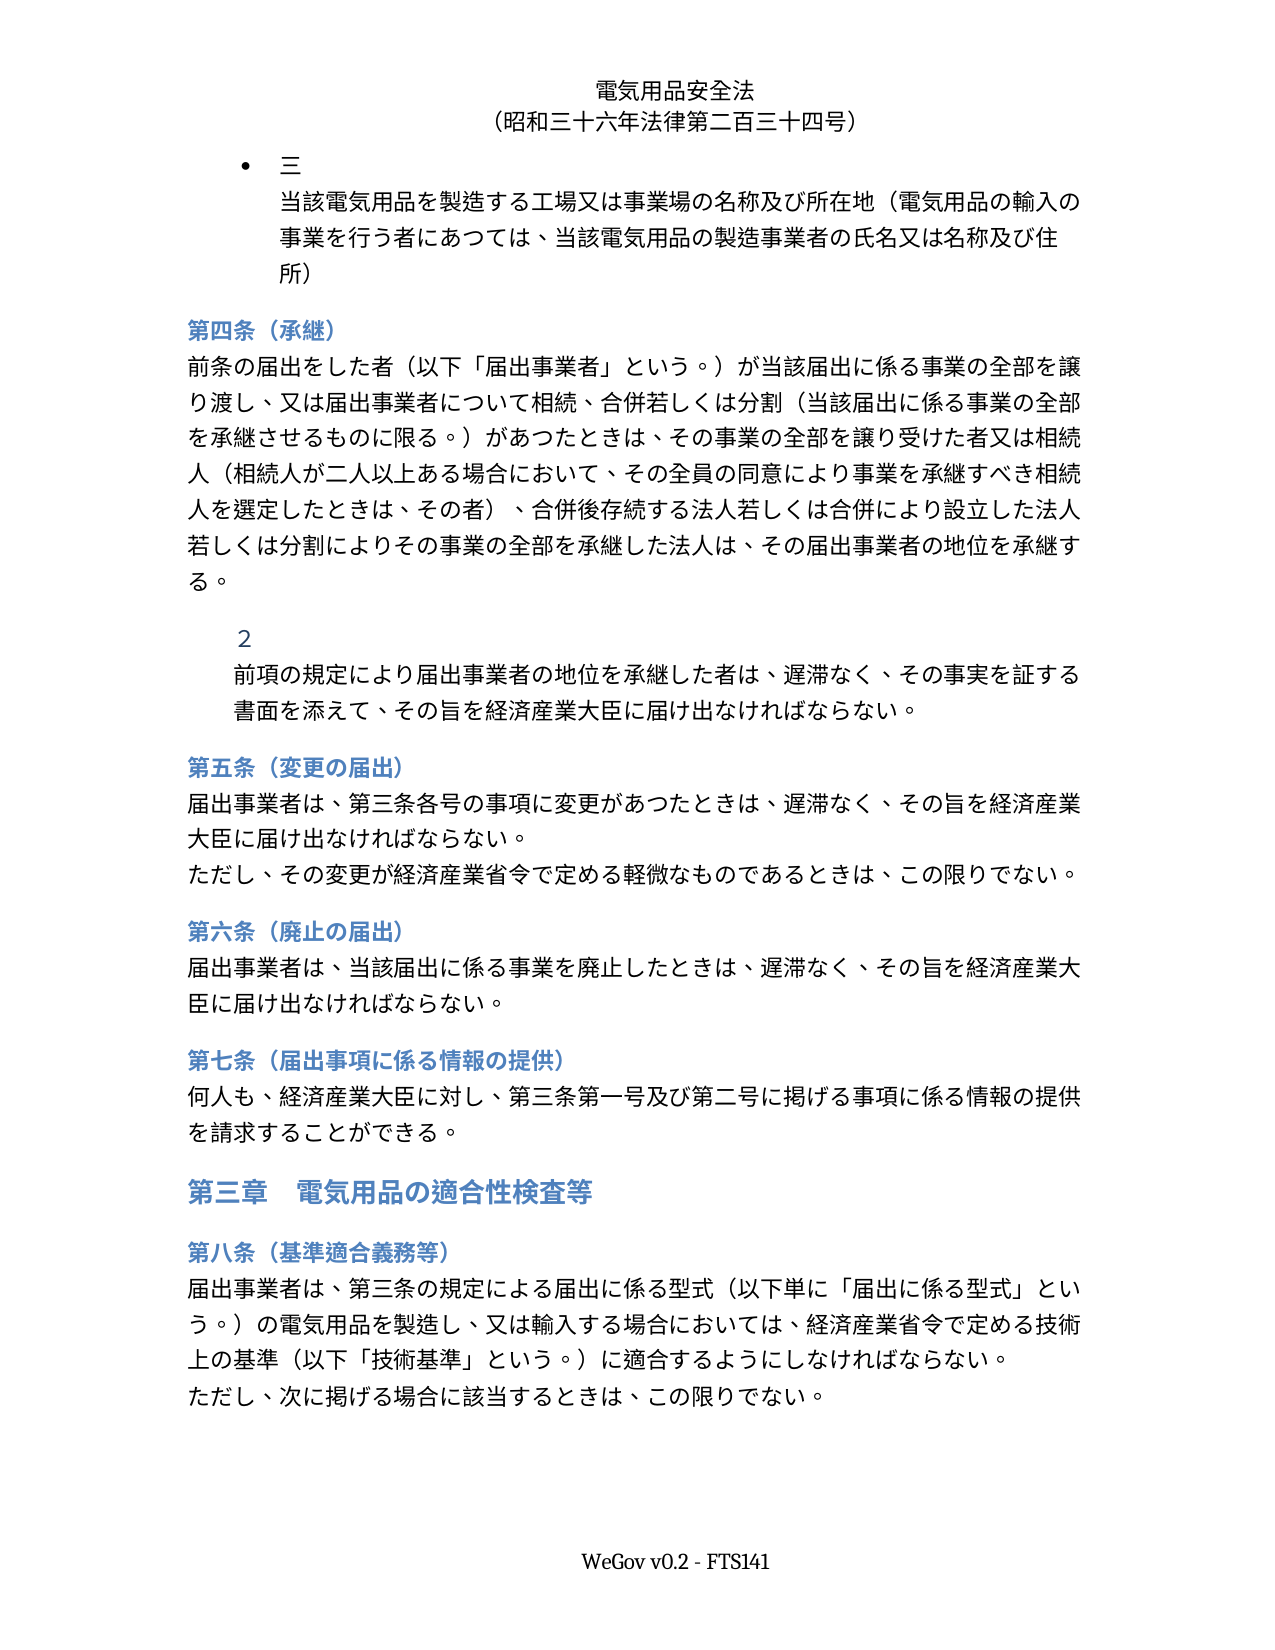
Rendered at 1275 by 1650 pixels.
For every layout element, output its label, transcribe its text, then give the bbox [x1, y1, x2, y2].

text 届出事業者は、第三条各号の事項に変更があつたときは、遅滞なく、その旨を経済産業大臣に届け出なければならない。 ただし、その変更が経済産業省令で定める軽微なものであるときは、この限りでない。 [187, 787, 1087, 891]
subtitle 第四条（承継） [187, 314, 1087, 346]
subtitle 第六条（廃止の届出） [187, 916, 1087, 947]
list 三 当該電気用品を製造する工場又は事業場の名称及び所在地（電気用品の輸入の事業を行う者にあつては、当該電気用品の製造事業者の氏名又は名称及び住所） [242, 150, 1087, 289]
text 届出事業者は、当該届出に係る事業を廃止したときは、遅滞なく、その旨を経済産業大臣に届け出なければならない。 [187, 952, 1087, 1019]
text 前条の届出をした者（以下「届出事業者」という。）が当該届出に係る事業の全部を譲り渡し、又は届出事業者について相続、合併若しくは分割（当該届出に係る事業の全部を承継させるものに限る。）があつたときは、その事業の全部を譲り受けた者又は相続人（相続人が二人以上ある場合において、その全員の同意により事業を承継すべき相続人を選定したときは、その者）、合併後存続する法人若しくは合併により設立した法人若しくは分割によりその事業の全部を承継した法人は、その届出事業者の地位を承継する。 [187, 351, 1087, 597]
subtitle ２ [233, 623, 1087, 654]
text 何人も、経済産業大臣に対し、第三条第一号及び第二号に掲げる事項に係る情報の提供を請求することができる。 [187, 1081, 1087, 1148]
subtitle 第五条（変更の届出） [187, 752, 1087, 783]
subtitle 第八条（基準適合義務等） [187, 1237, 1087, 1268]
text 届出事業者は、第三条の規定による届出に係る型式（以下単に「届出に係る型式」という。）の電気用品を製造し、又は輸入する場合においては、経済産業省令で定める技術上の基準（以下「技術基準」という。）に適合するようにしなければならない。 ただし、次に掲げる場合に該当するときは、この限りでない。 [187, 1273, 1087, 1412]
subtitle 第三章 電気用品の適合性検査等 [187, 1173, 1087, 1210]
subtitle 第七条（届出事項に係る情報の提供） [187, 1045, 1087, 1076]
text 前項の規定により届出事業者の地位を承継した者は、遅滞なく、その事実を証する書面を添えて、その旨を経済産業大臣に届け出なければならない。 [233, 659, 1087, 726]
